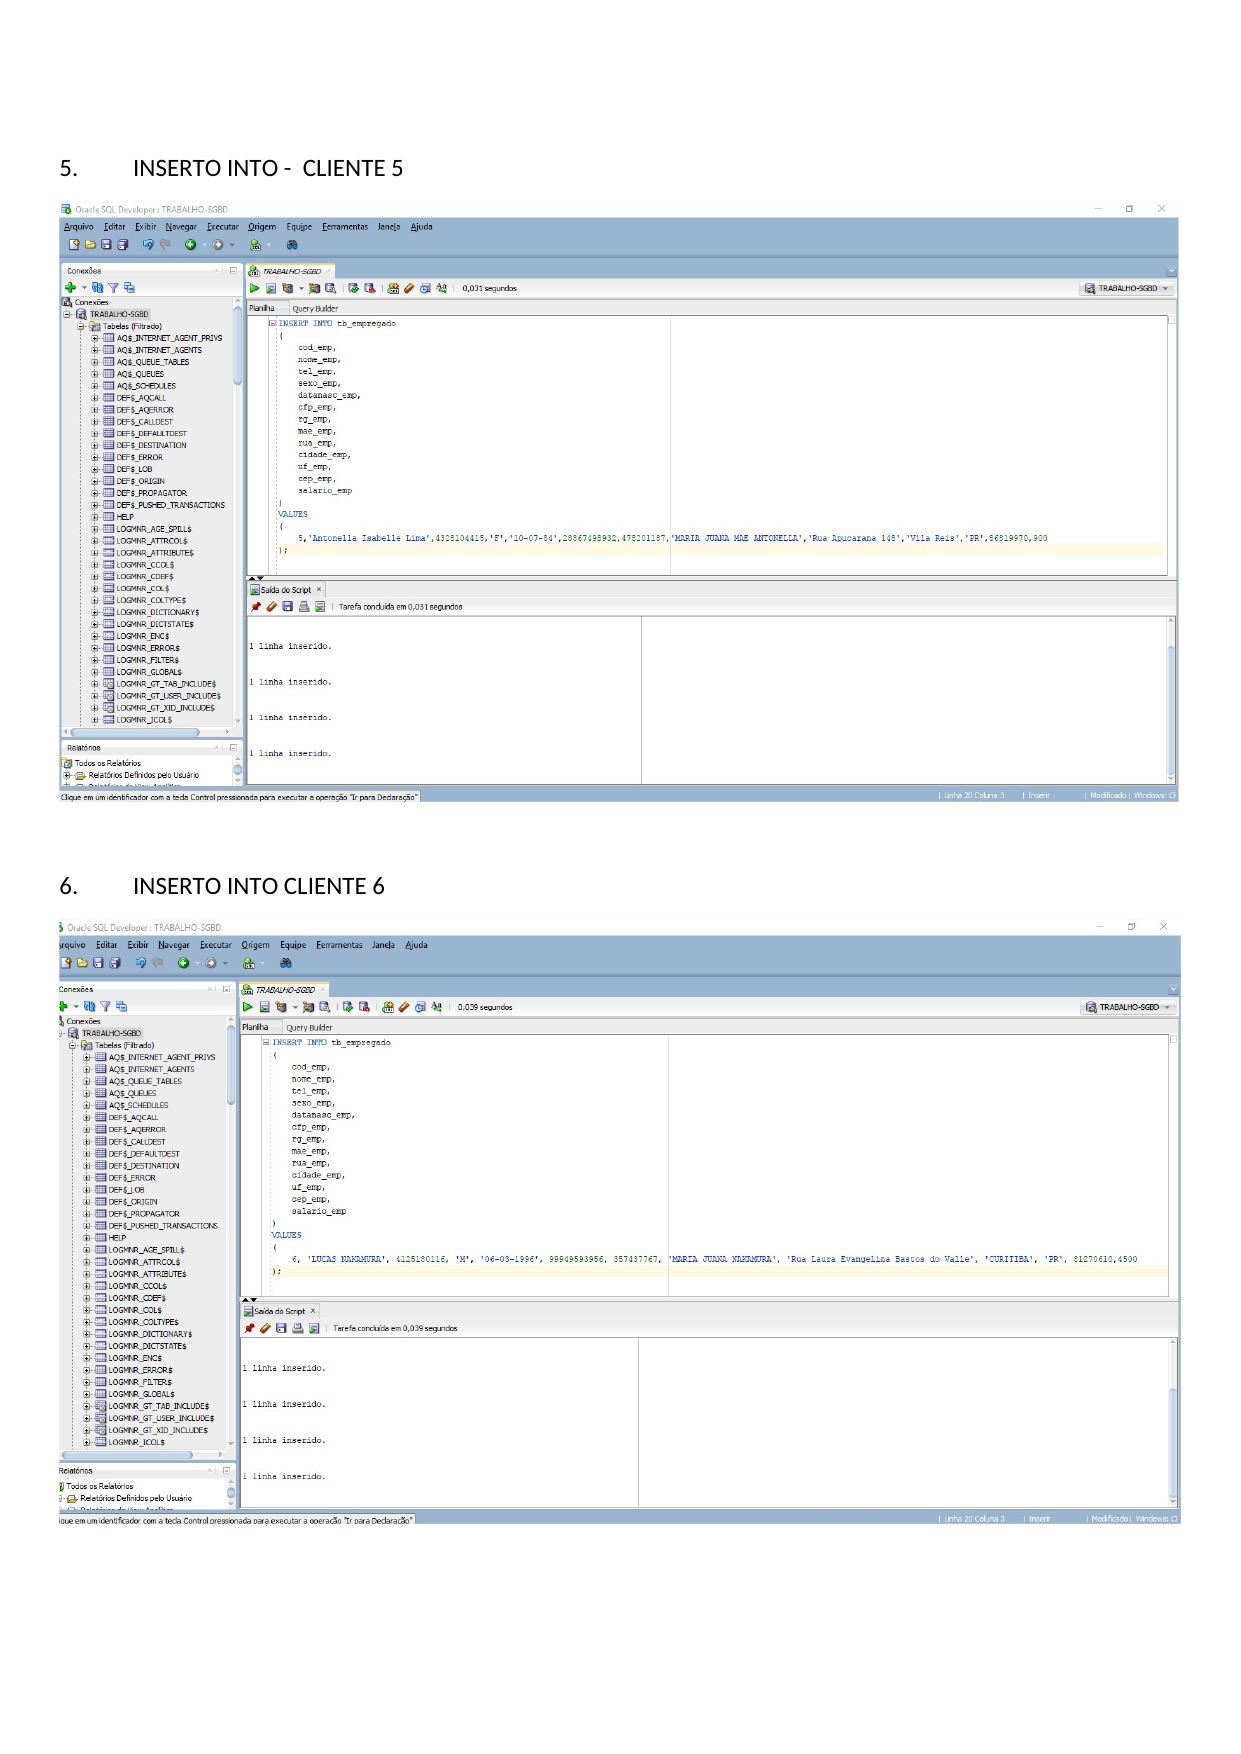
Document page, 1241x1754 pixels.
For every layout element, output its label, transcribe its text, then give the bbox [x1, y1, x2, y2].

picture [59, 919, 1181, 1524]
list INSERTO INTO CLIENTE 6 [59, 870, 1181, 901]
picture [59, 201, 1179, 802]
list INSERTO INTO - CLIENTE 5 [59, 152, 1181, 183]
